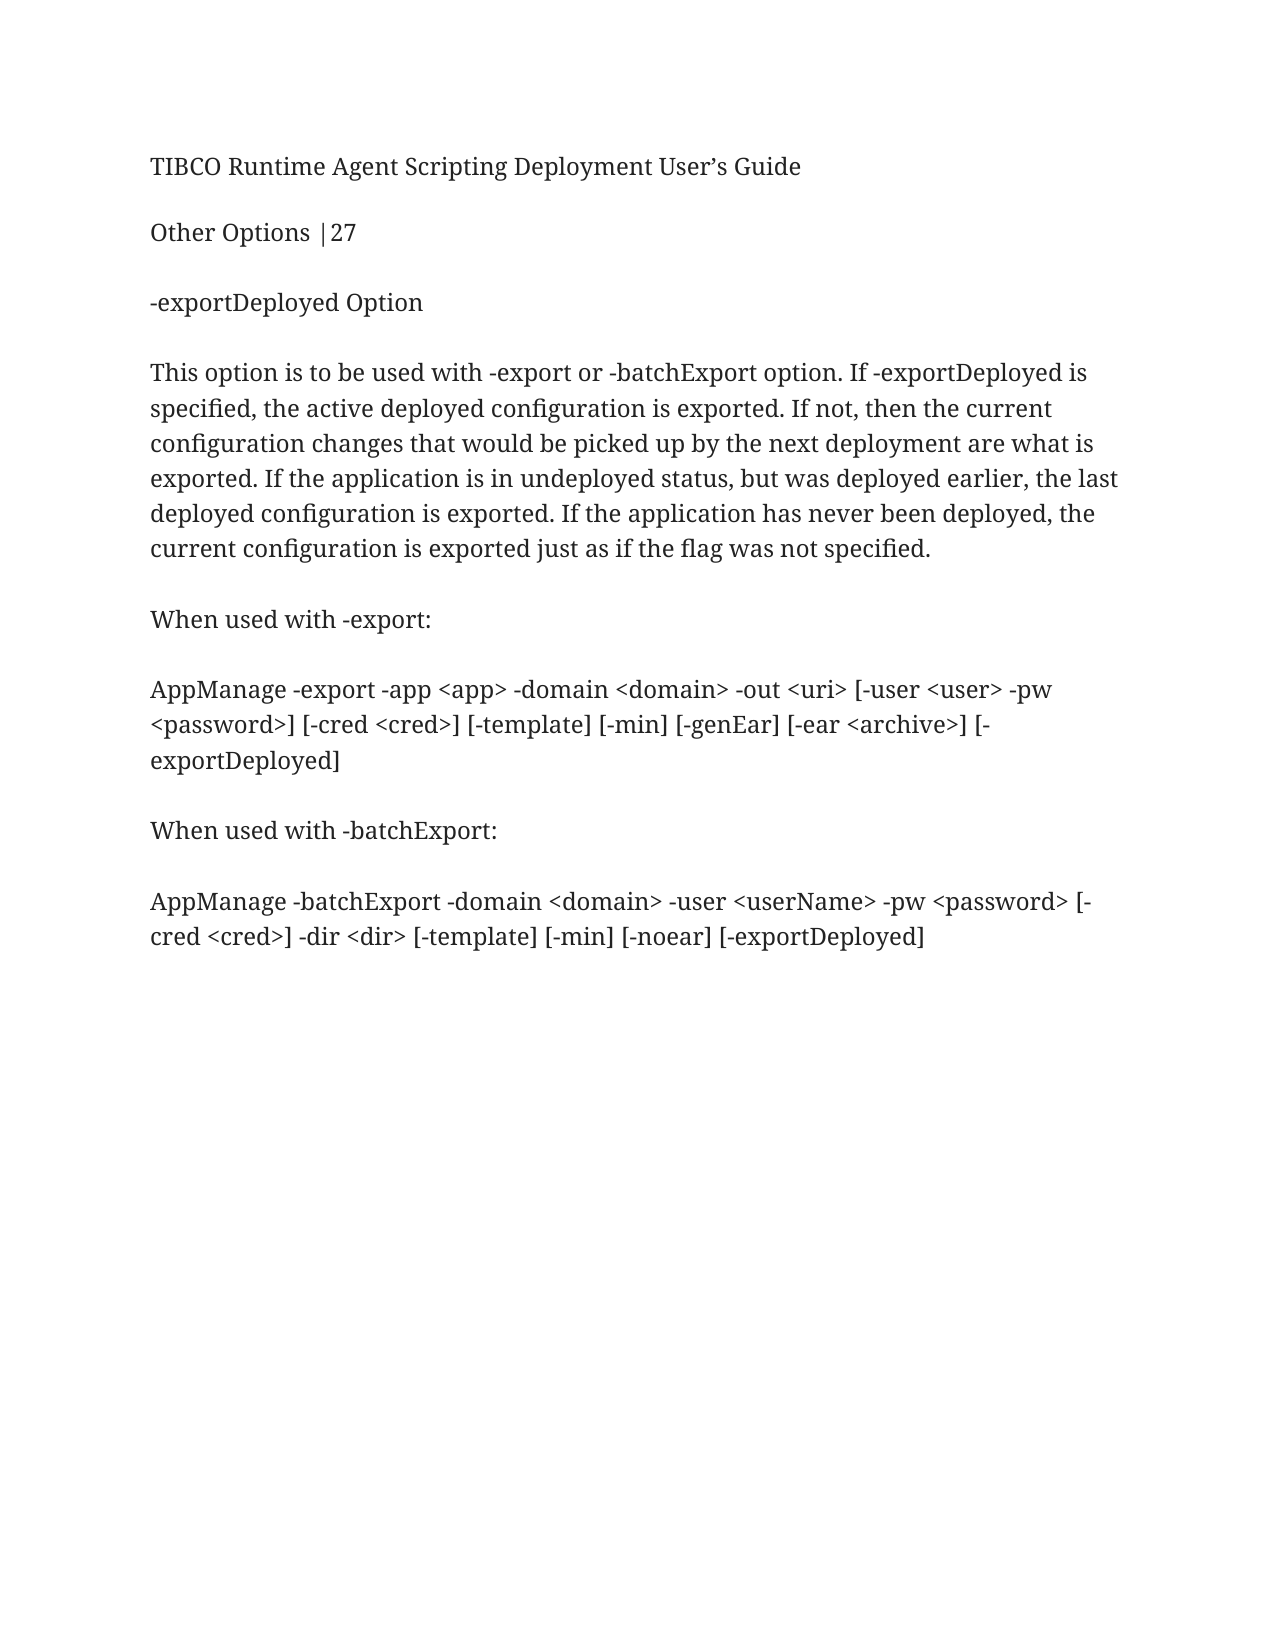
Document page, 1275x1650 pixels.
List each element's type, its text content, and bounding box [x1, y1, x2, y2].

text When used with -export: [150, 603, 1125, 635]
text AppManage -batchExport -domain <domain> -user <userName> -pw <password> [-cred <cred>] -dir <dir> [-template] [-min] [-noear] [-exportDeployed] [150, 884, 1125, 952]
text This option is to be used with -export or -batchExport option. If -exportDeployed is specified, the active deployed configuration is exported. If not, then the current configuration changes that would be picked up by the next deployment are what is exported. If the application is in undeployed status, but was deployed earlier, the last deployed configuration is exported. If the application has never been deployed, the current configuration is exported just as if the flag was not specified. [150, 356, 1125, 565]
text AppManage -export -app <app> -domain <domain> -out <uri> [-user <user> -pw <password>] [-cred <cred>] [-template] [-min] [-genEar] [-ear <archive>] [-exportDeployed] [150, 673, 1125, 776]
text When used with -batchExport: [150, 814, 1125, 847]
text TIBCO Runtime Agent Scripting Deployment User’s Guide [150, 150, 1125, 183]
text Other Options |27 [150, 215, 1125, 248]
text -exportDeployed Option [150, 286, 1125, 318]
